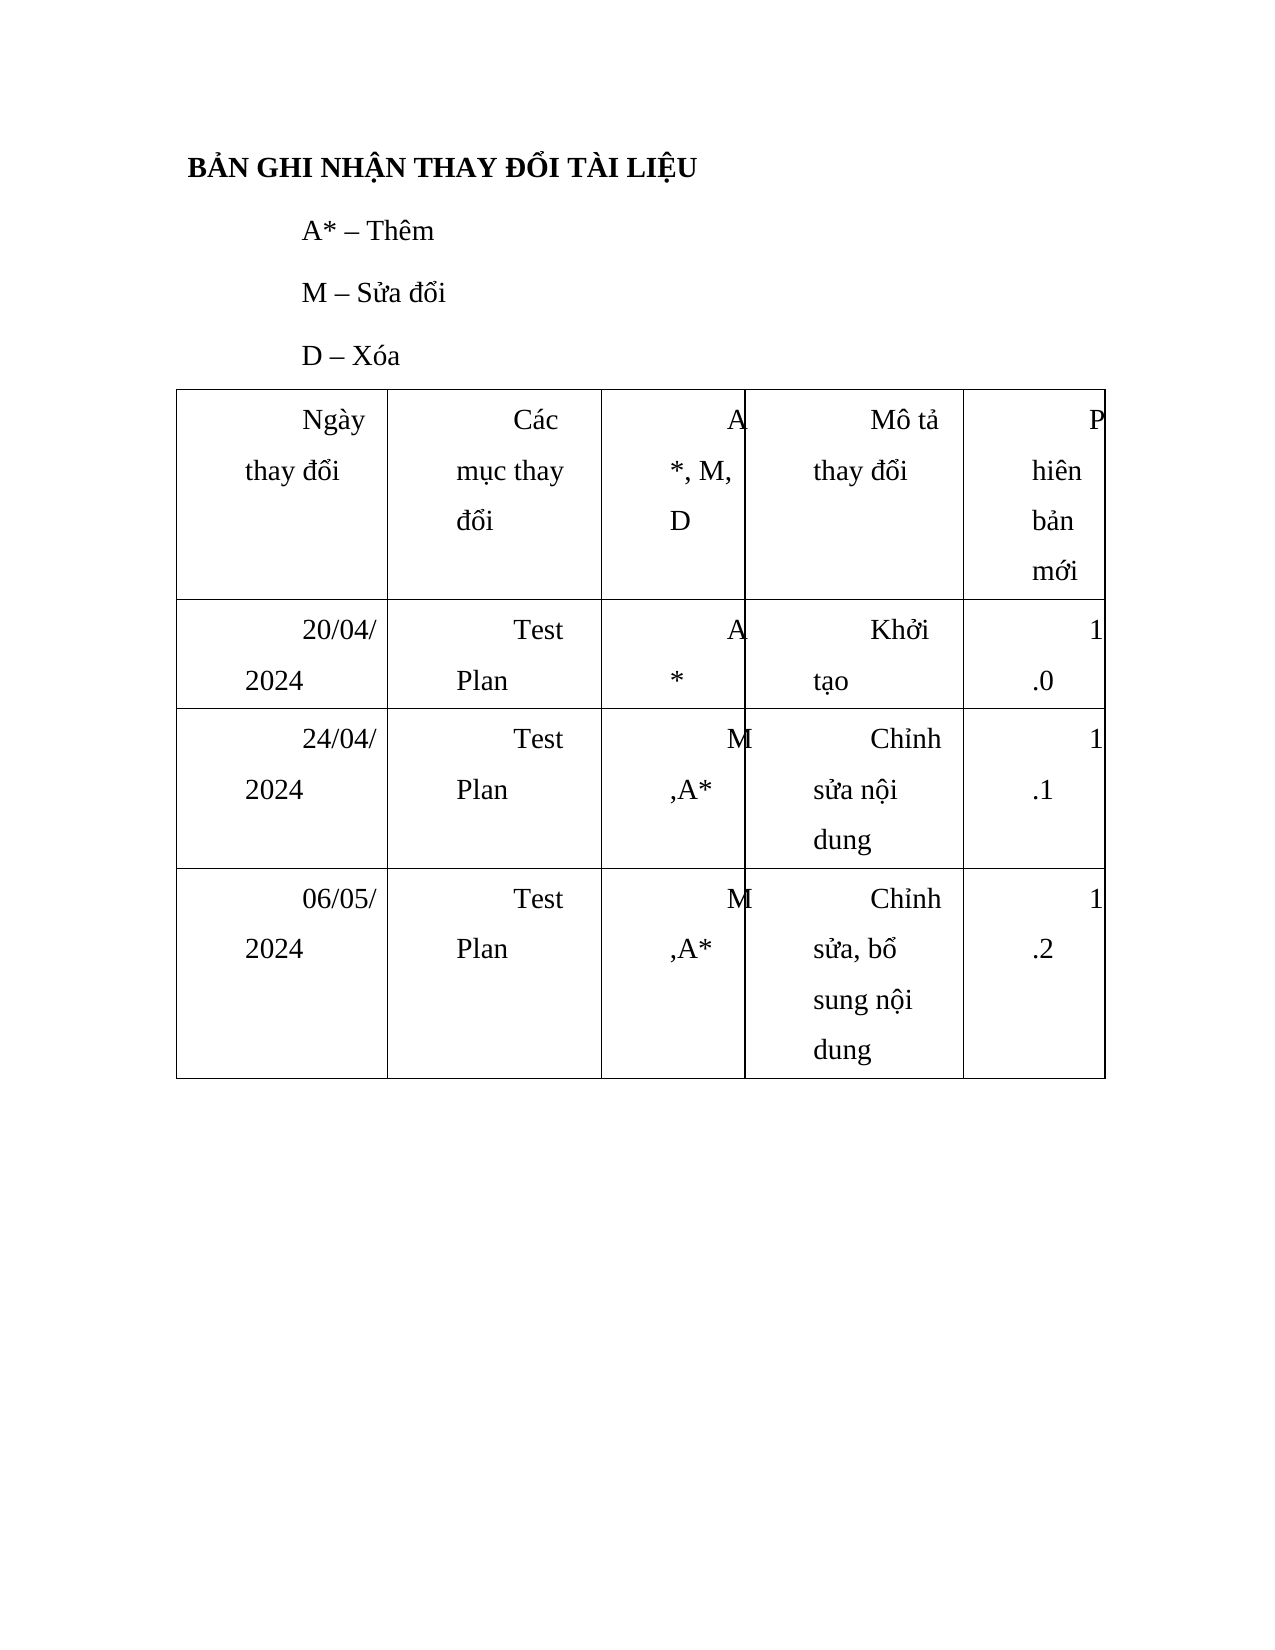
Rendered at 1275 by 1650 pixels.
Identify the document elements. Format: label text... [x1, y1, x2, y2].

text D – Xóa [244, 338, 1125, 372]
text A* – Thêm [244, 213, 1125, 246]
table_cell 06/05/2024 [177, 869, 387, 1078]
table_cell M,A* [602, 869, 744, 1078]
text BẢN GHI NHẬN THAY ĐỔI TÀI LIỆU [187, 150, 1125, 183]
table_cell 20/04/2024 [177, 600, 387, 708]
table_cell 1.2 [964, 869, 1104, 1078]
table_cell Khởi tạo [746, 600, 963, 708]
table_header Ngày thay đổi [177, 390, 387, 599]
table_cell A* [602, 600, 744, 708]
table_header Các mục thay đổi [388, 390, 601, 599]
table_header A*, M, D [602, 390, 744, 599]
table_cell Test Plan [388, 869, 601, 1078]
table_cell 24/04/2024 [177, 709, 387, 868]
table_header Mô tả thay đổi [746, 390, 963, 599]
table_header Phiên bản mới [964, 390, 1104, 599]
table_cell 1.0 [964, 600, 1104, 708]
text M – Sửa đổi [244, 276, 1125, 309]
table_cell Test Plan [388, 709, 601, 868]
table_cell Test Plan [388, 600, 601, 708]
table_cell Chỉnh sửa nội dung [746, 709, 963, 868]
table_cell M,A* [602, 709, 744, 868]
table_cell Chỉnh sửa, bổ sung nội dung [746, 869, 963, 1078]
table_cell 1.1 [964, 709, 1104, 868]
